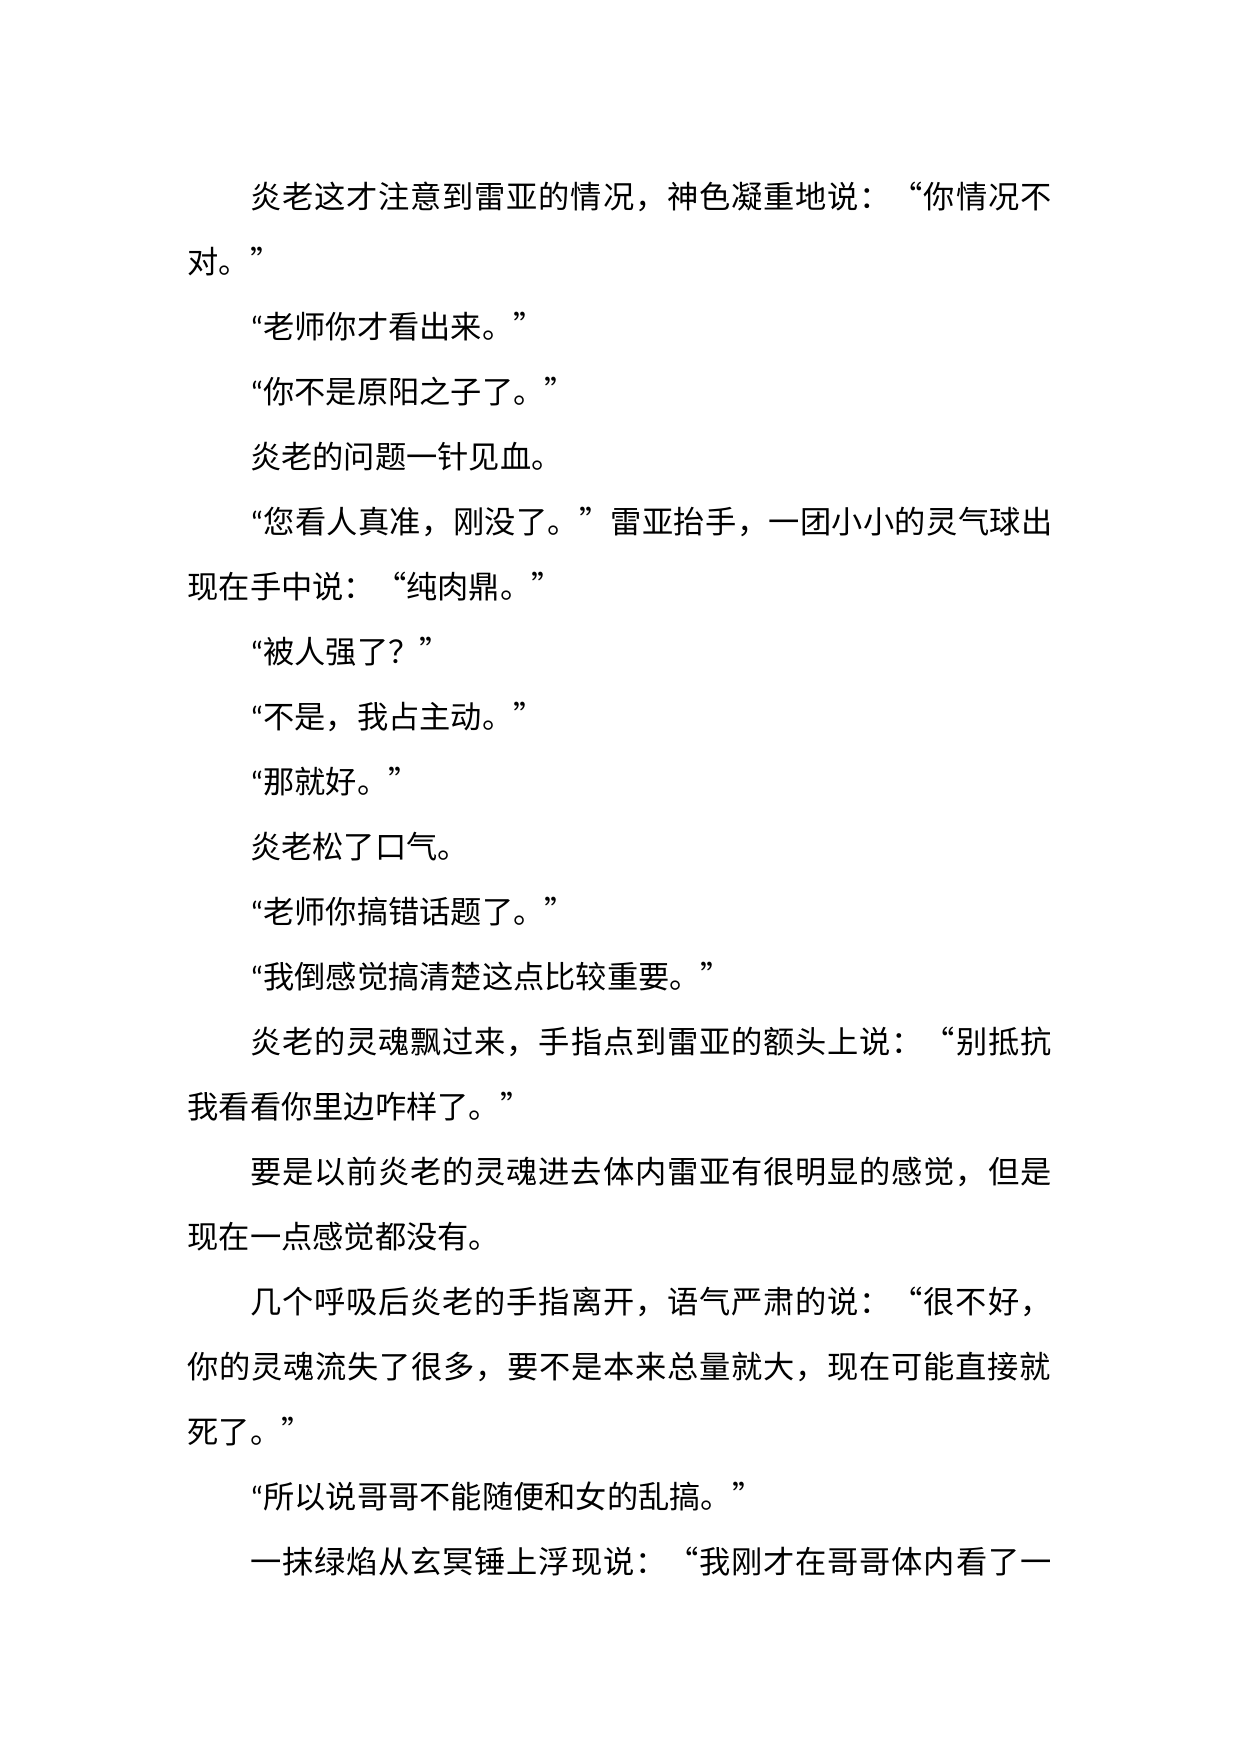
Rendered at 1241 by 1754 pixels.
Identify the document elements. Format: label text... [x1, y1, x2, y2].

text “老师你才看出来。” [187, 292, 1053, 357]
text 要是以前炎老的灵魂进去体内雷亚有很明显的感觉，但是现在一点感觉都没有。 [187, 1137, 1053, 1267]
text 炎老的问题一针见血。 [187, 422, 1053, 487]
text 炎老松了口气。 [187, 812, 1053, 877]
text “被人强了？” [187, 617, 1053, 682]
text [187, 1527, 1053, 1592]
text “我倒感觉搞清楚这点比较重要。” [187, 942, 1053, 1007]
text “你不是原阳之子了。” [187, 357, 1053, 422]
text 几个呼吸后炎老的手指离开，语气严肃的说：“很不好，你的灵魂流失了很多，要不是本来总量就大，现在可能直接就死了。” [187, 1267, 1053, 1462]
text 炎老这才注意到雷亚的情况，神色凝重地说：“你情况不对。” [187, 162, 1053, 292]
text “老师你搞错话题了。” [187, 877, 1053, 942]
text “那就好。” [187, 747, 1053, 812]
text “不是，我占主动。” [187, 682, 1053, 747]
text “所以说哥哥不能随便和女的乱搞。” [187, 1462, 1053, 1527]
text “您看人真准，刚没了。”雷亚抬手，一团小小的灵气球出现在手中说：“纯肉鼎。” [187, 487, 1053, 617]
text 炎老的灵魂飘过来，手指点到雷亚的额头上说：“别抵抗，我看看你里边咋样了。” [187, 1007, 1053, 1137]
